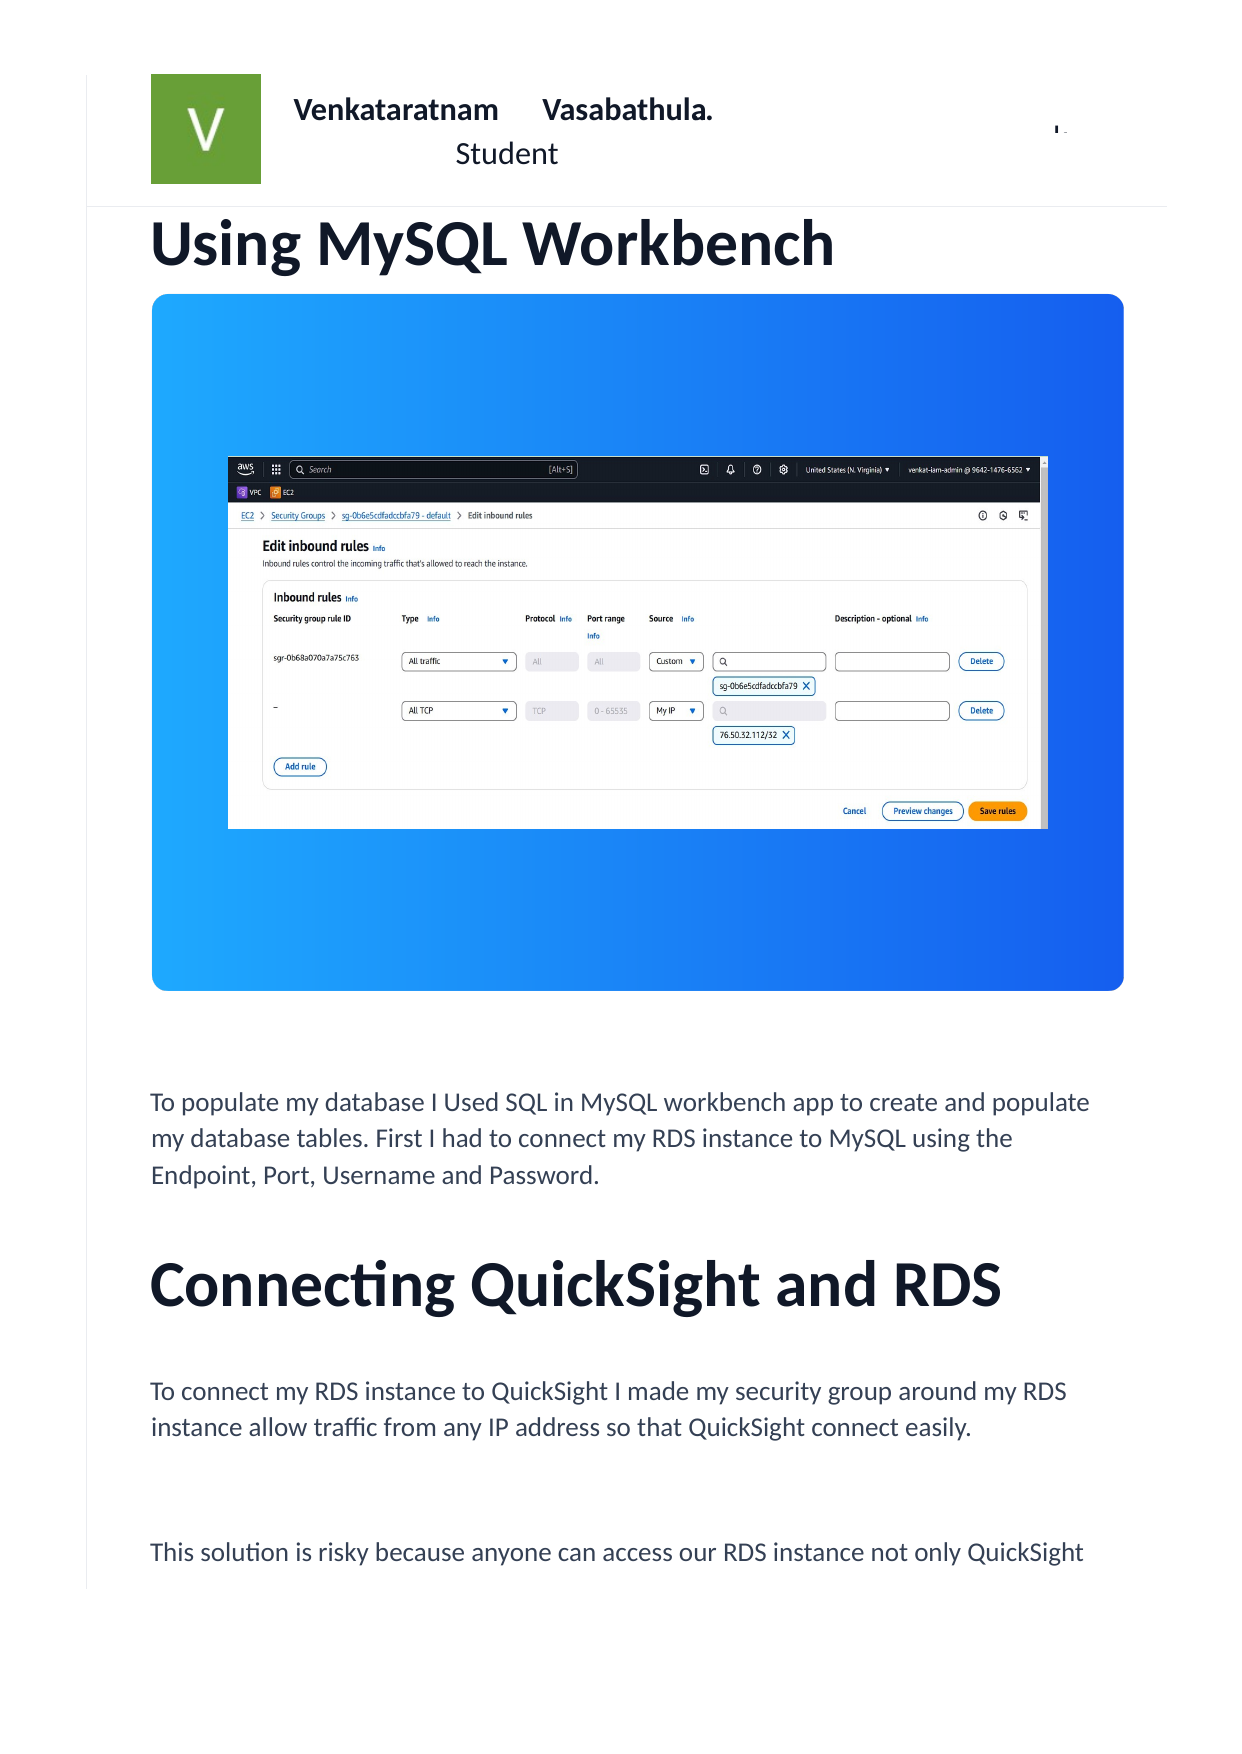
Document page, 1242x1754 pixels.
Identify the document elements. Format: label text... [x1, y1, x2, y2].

subtitle Using MySQL Workbench [150, 110, 1118, 282]
picture [151, 74, 261, 110]
text To connect my RDS instance to QuickSight I made my security group around my RDS instance allow traffic from any IP address so that QuickSight connect easily. [150, 1374, 1118, 1444]
text This solution is risky because anyone can access our RDS instance not only QuickSight [150, 1535, 1118, 1568]
picture [151, 293, 1124, 991]
text To populate my database I Used SQL in MySQL workbench app to create and populate my database tables. First I had to connect my RDS instance to MySQL using the Endpoint, Port, Username and Password. [150, 1085, 1118, 1191]
subtitle Connecting QuickSight and RDS [150, 1248, 1118, 1321]
